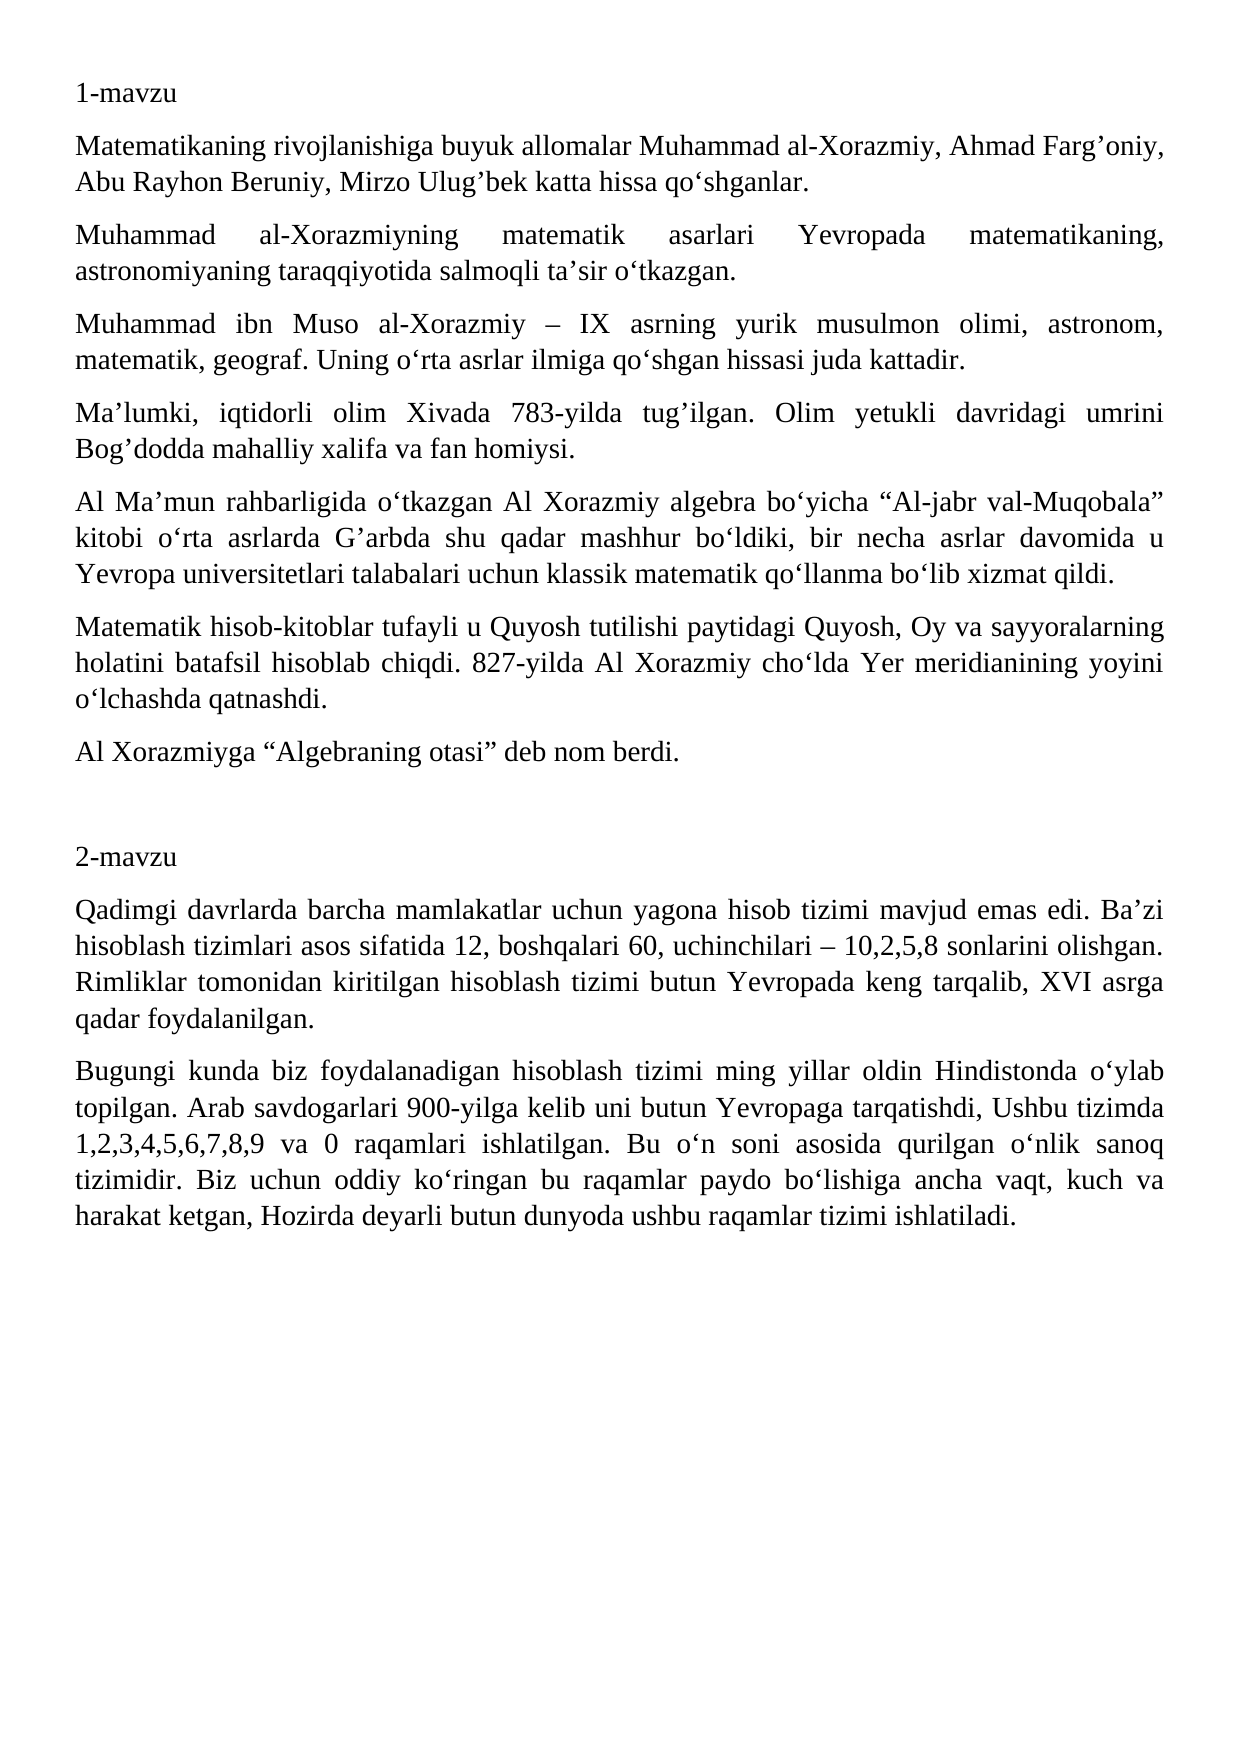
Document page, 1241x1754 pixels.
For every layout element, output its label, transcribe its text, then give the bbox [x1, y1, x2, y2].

text Ma’lumki, iqtidorli olim Xivada 783-yilda tug’ilgan. Olim yetukli davridagi umrini Bog’dodda mahalliy xalifa va fan homiysi. [75, 395, 1165, 464]
text Bugungi kunda biz foydalanadigan hisoblash tizimi ming yillar oldin Hindistonda o‘ylab topilgan. Arab savdogarlari 900-yilga kelib uni butun Yevropaga tarqatishdi, Ushbu tizimda 1,2,3,4,5,6,7,8,9 va 0 raqamlari ishlatilgan. Bu o‘n soni asosida qurilgan o‘nlik sanoq tizimidir. Biz uchun oddiy ko‘ringan bu raqamlar paydo bo‘lishiga ancha vaqt, kuch va harakat ketgan, Hozirda deyarli butun dunyoda ushbu raqamlar tizimi ishlatiladi. [75, 1053, 1165, 1232]
text Matematikaning rivojlanishiga buyuk allomalar Muhammad al-Xorazmiy, Ahmad Farg’oniy, Abu Rayhon Beruniy, Mirzo Ulug’bek katta hissa qo‘shganlar. [75, 128, 1165, 197]
text 2-mavzu [75, 839, 1165, 873]
text Muhammad ibn Muso al-Xorazmiy – IX asrning yurik musulmon olimi, astronom, matematik, geograf. Uning o‘rta asrlar ilmiga qo‘shgan hissasi juda kattadir. [75, 306, 1165, 375]
text Qadimgi davrlarda barcha mamlakatlar uchun yagona hisob tizimi mavjud emas edi. Ba’zi hisoblash tizimlari asos sifatida 12, boshqalari 60, uchinchilari – 10,2,5,8 sonlarini olishgan. Rimliklar tomonidan kiritilgan hisoblash tizimi butun Yevropada keng tarqalib, XVI asrga qadar foydalanilgan. [75, 892, 1165, 1034]
text Muhammad al-Xorazmiyning matematik asarlari Yevropada matematikaning, astronomiyaning taraqqiyotida salmoqli ta’sir o‘tkazgan. [75, 217, 1165, 286]
text 1-mavzu [75, 75, 1165, 108]
text Matematik hisob-kitoblar tufayli u Quyosh tutilishi paytidagi Quyosh, Oy va sayyoralarning holatini batafsil hisoblab chiqdi. 827-yilda Al Xorazmiy cho‘lda Yer meridianining yoyini o‘lchashda qatnashdi. [75, 609, 1165, 714]
text Al Ma’mun rahbarligida o‘tkazgan Al Xorazmiy algebra bo‘yicha “Al-jabr val-Muqobala” kitobi o‘rta asrlarda G’arbda shu qadar mashhur bo‘ldiki, bir necha asrlar davomida u Yevropa universitetlari talabalari uchun klassik matematik qo‘llanma bo‘lib xizmat qildi. [75, 484, 1165, 589]
text Al Xorazmiyga “Algebraning otasi” deb nom berdi. [75, 734, 1165, 767]
